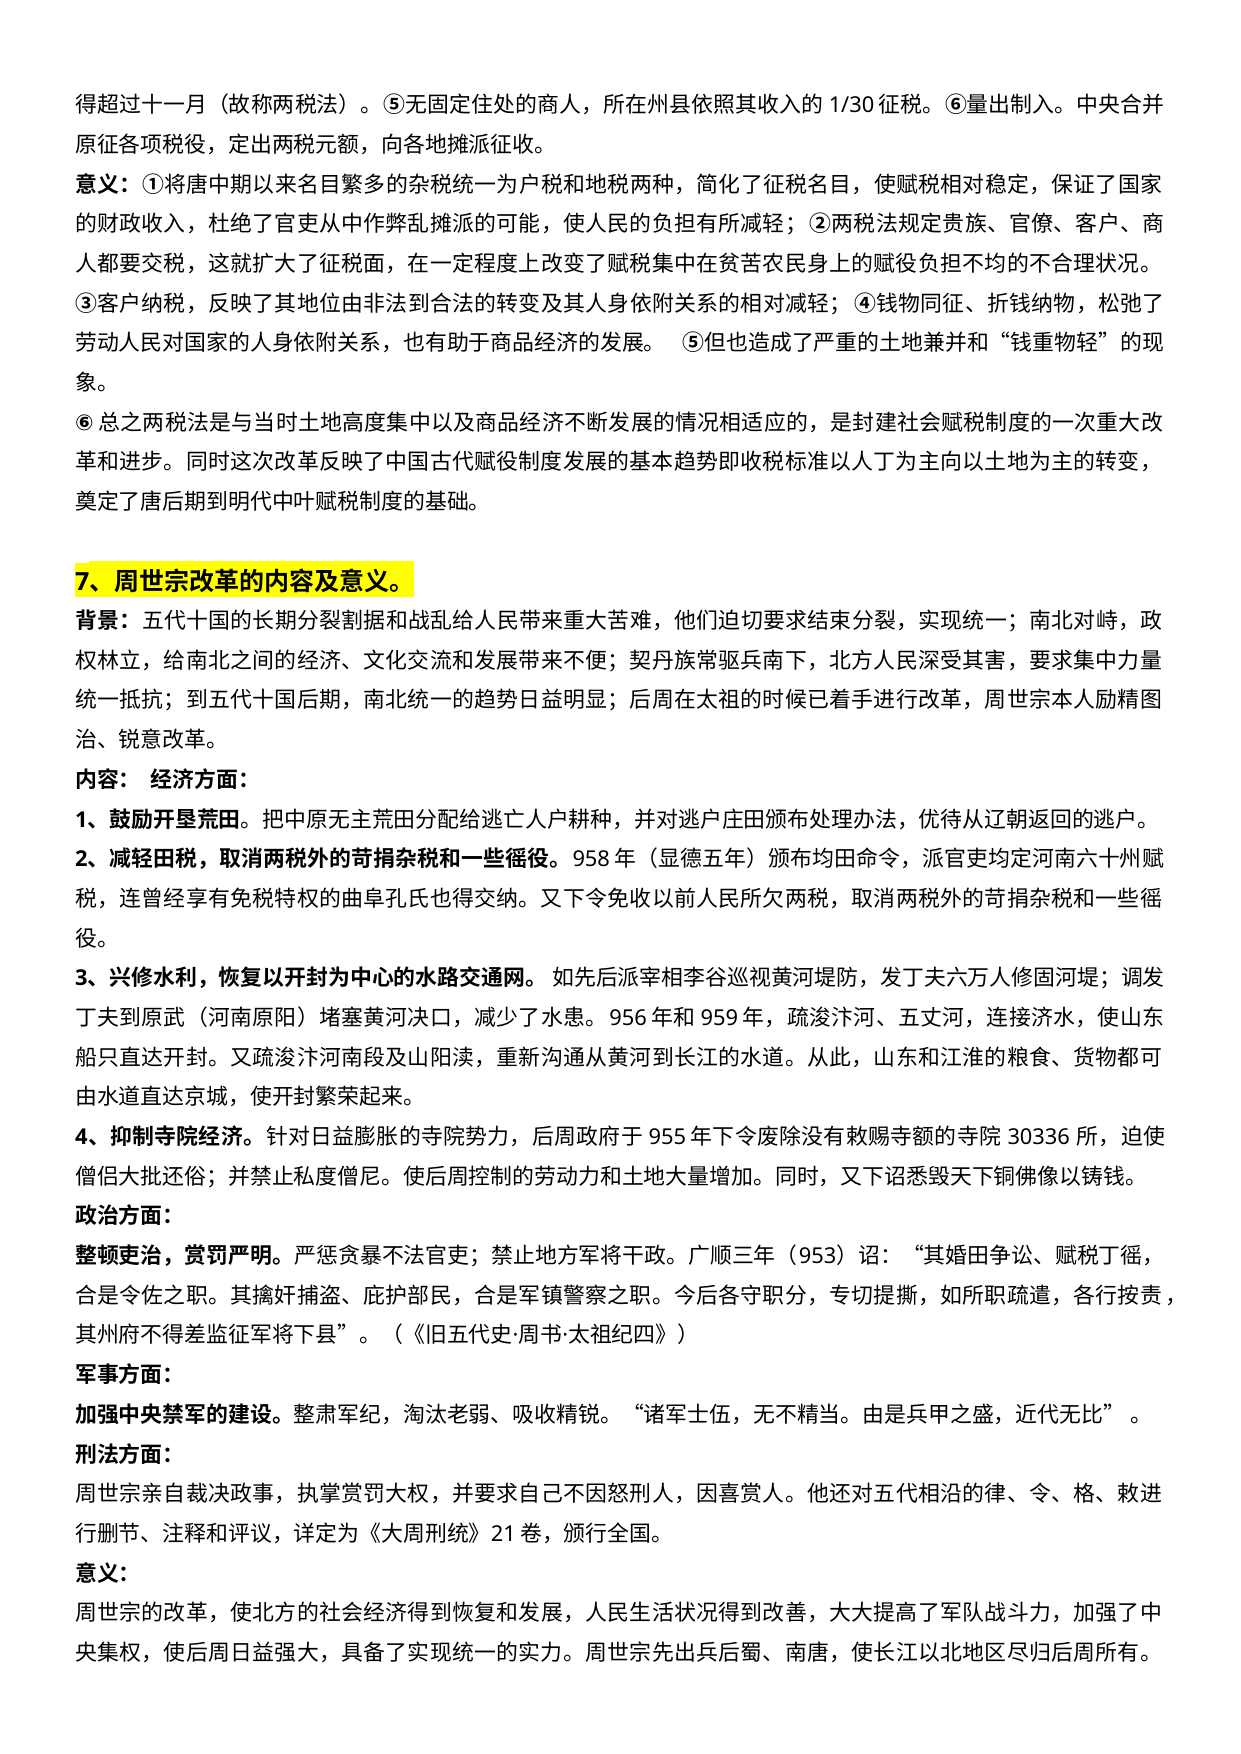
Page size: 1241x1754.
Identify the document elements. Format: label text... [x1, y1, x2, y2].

text 整顿吏治，赏罚严明。严惩贪暴不法官吏；禁止地方军将干政。广顺三年（953）诏：“其婚田争讼、赋税丁徭，合是令佐之职。其擒奸捕盗、庇护部民，合是军镇警察之职。今后各守职分，专切提撕，如所职疏遣，各行按责，其州府不得差监征军将下县”。（《旧五代史·周书·太祖纪四》） [75, 1234, 1165, 1353]
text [75, 1591, 1165, 1671]
text ⑥总之两税法是与当时土地高度集中以及商品经济不断发展的情况相适应的，是封建社会赋税制度的一次重大改革和进步。同时这次改革反映了中国古代赋役制度发展的基本趋势即收税标准以人丁为主向以土地为主的转变，奠定了唐后期到明代中叶赋税制度的基础。 [75, 401, 1165, 520]
text 意义： [75, 1552, 1165, 1591]
text 意义：①将唐中期以来名目繁多的杂税统一为户税和地税两种，简化了征税名目，使赋税相对稳定，保证了国家的财政收入，杜绝了官吏从中作弊乱摊派的可能，使人民的负担有所减轻；②两税法规定贵族、官僚、客户、商人都要交税，这就扩大了征税面，在一定程度上改变了赋税集中在贫苦农民身上的赋役负担不均的不合理状况。③客户纳税，反映了其地位由非法到合法的转变及其人身依附关系的相对减轻；④钱物同征、折钱纳物，松弛了劳动人民对国家的人身依附关系，也有助于商品经济的发展。 ⑤但也造成了严重的土地兼并和“钱重物轻”的现象。 [75, 163, 1165, 401]
text 军事方面： [75, 1353, 1165, 1393]
text 1、鼓励开垦荒田。把中原无主荒田分配给逃亡人户耕种，并对逃户庄田颁布处理办法，优待从辽朝返回的逃户。 [75, 798, 1165, 837]
text 内容： 经济方面： [75, 758, 1165, 798]
text 2、减轻田税，取消两税外的苛捐杂税和一些徭役。958年（显德五年）颁布均田命令，派官吏均定河南六十州赋税，连曾经享有免税特权的曲阜孔氏也得交纳。又下令免收以前人民所欠两税，取消两税外的苛捐杂税和一些徭役。 [75, 837, 1165, 956]
text 3、兴修水利，恢复以开封为中心的水路交通网。 如先后派宰相李谷巡视黄河堤防，发丁夫六万人修固河堤；调发丁夫到原武（河南原阳）堵塞黄河决口，减少了水患。956年和959年，疏浚汴河、五丈河，连接济水，使山东船只直达开封。又疏浚汴河南段及山阳渎，重新沟通从黄河到长江的水道。从此，山东和江淮的粮食、货物都可由水道直达京城，使开封繁荣起来。 [75, 956, 1165, 1115]
text 周世宗亲自裁决政事，执掌赏罚大权，并要求自己不因怒刑人，因喜赏人。他还对五代相沿的律、令、格、敕进行删节、注释和评议，详定为《大周刑统》21卷，颁行全国。 [75, 1472, 1165, 1552]
text 加强中央禁军的建设。整肃军纪，淘汰老弱、吸收精锐。“诸军士伍，无不精当。由是兵甲之盛，近代无比” 。 [75, 1393, 1165, 1433]
text 刑法方面： [75, 1433, 1165, 1472]
text 政治方面： [75, 1194, 1165, 1234]
text 背景：五代十国的长期分裂割据和战乱给人民带来重大苦难，他们迫切要求结束分裂，实现统一；南北对峙，政权林立，给南北之间的经济、文化交流和发展带来不便；契丹族常驱兵南下，北方人民深受其害，要求集中力量统一抵抗；到五代十国后期，南北统一的趋势日益明显；后周在太祖的时候已着手进行改革，周世宗本人励精图治、锐意改革。 [75, 599, 1165, 758]
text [75, 83, 1165, 163]
text 7、周世宗改革的内容及意义。 [75, 559, 1165, 599]
text 4、抑制寺院经济。针对日益膨胀的寺院势力，后周政府于955年下令废除没有敕赐寺额的寺院 30336 所，迫使僧侣大批还俗；并禁止私度僧尼。使后周控制的劳动力和土地大量增加。同时，又下诏悉毁天下铜佛像以铸钱。 [75, 1115, 1165, 1194]
